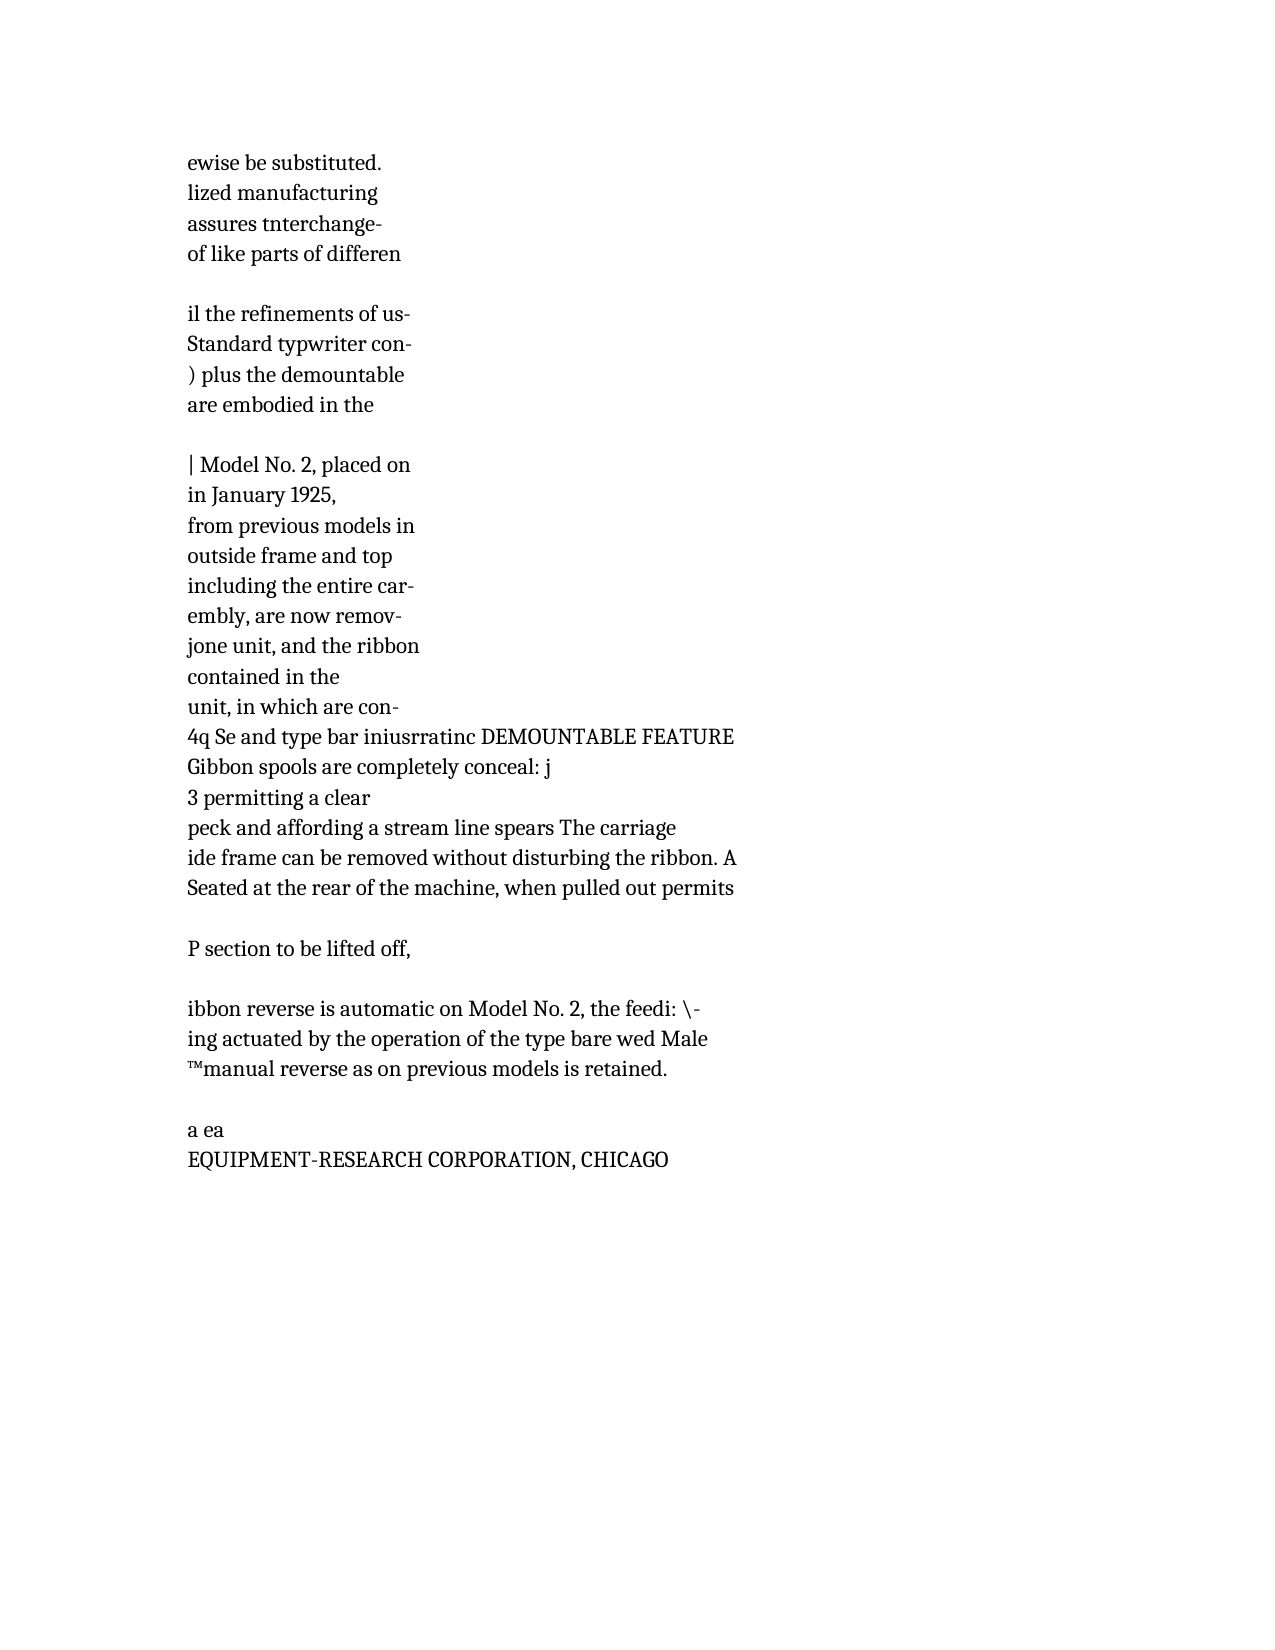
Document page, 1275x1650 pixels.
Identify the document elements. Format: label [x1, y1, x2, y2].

text [187, 150, 1087, 1234]
